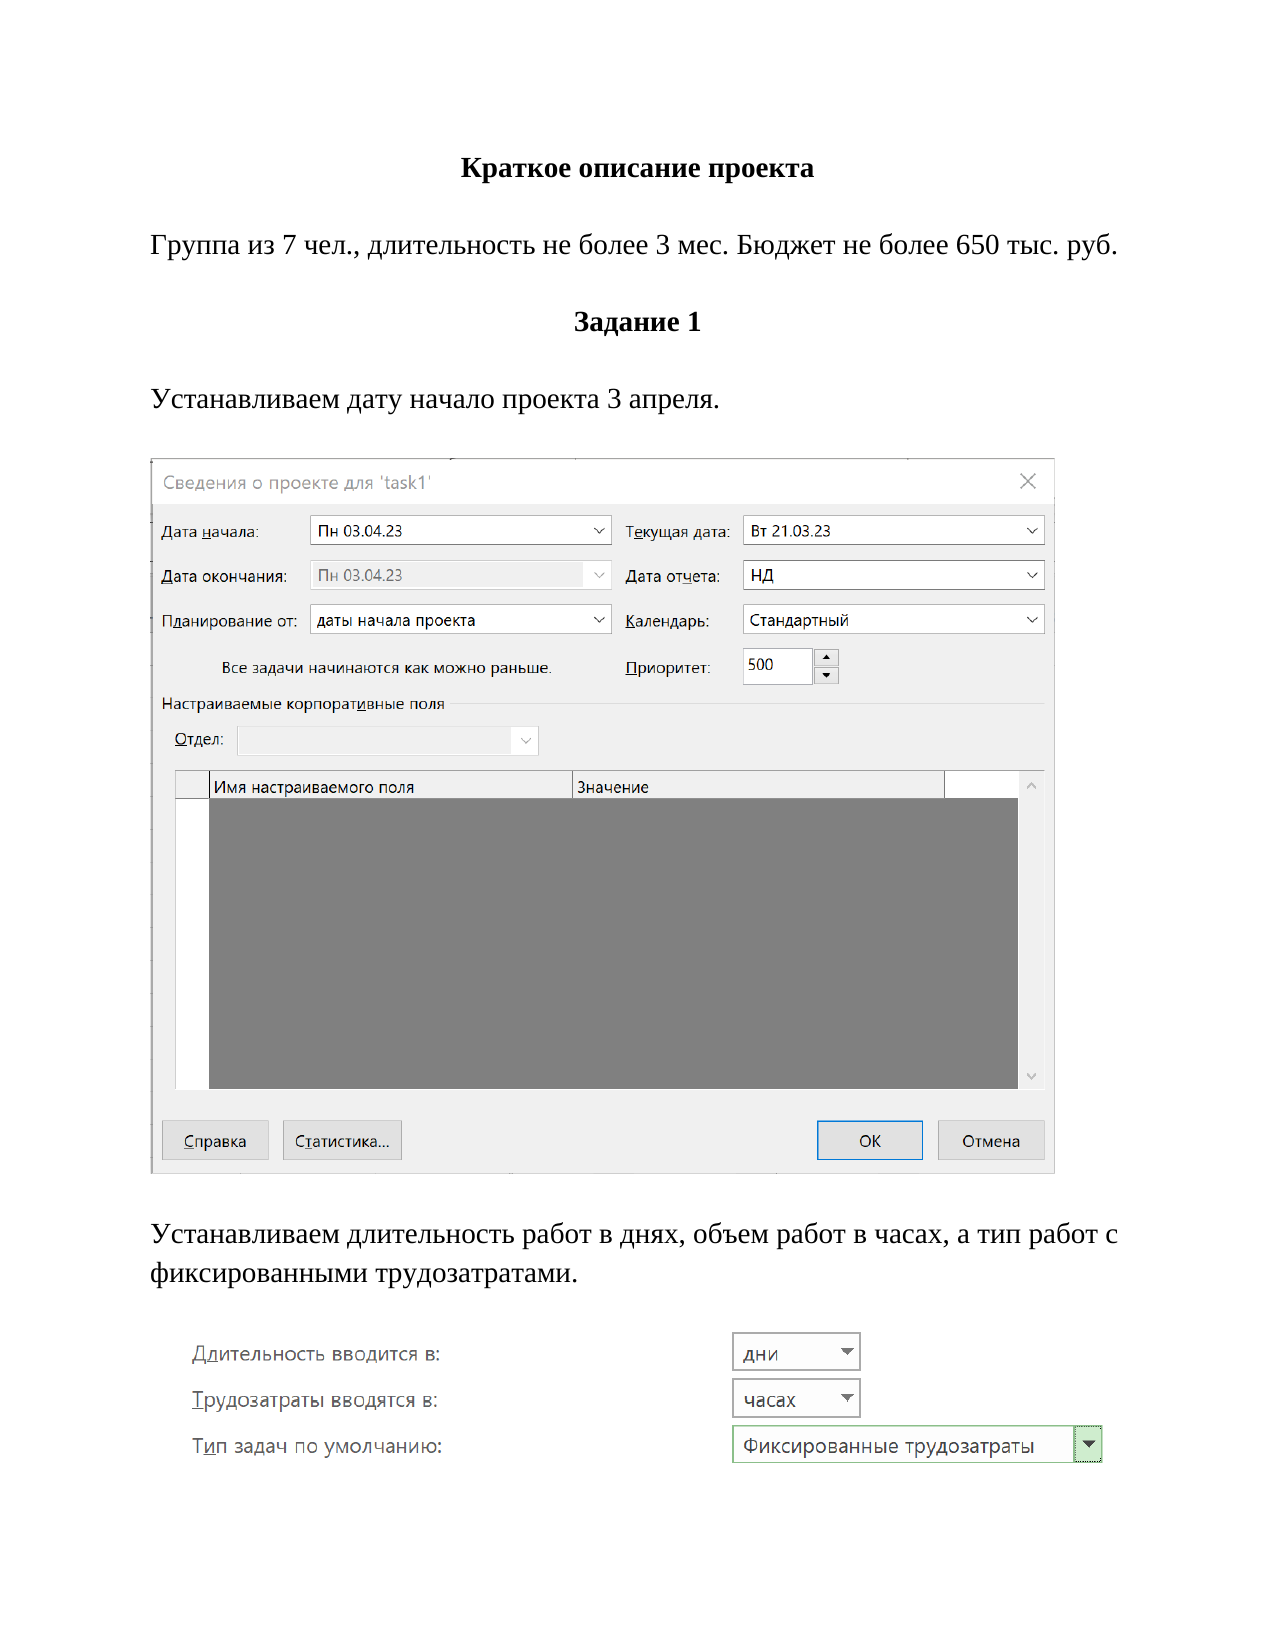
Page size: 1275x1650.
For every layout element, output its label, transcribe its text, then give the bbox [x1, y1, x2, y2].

text Краткое описание проекта [150, 150, 1125, 183]
text Группа из 7 чел., длительность не более 3 мес. Бюджет не более 650 тыс. руб. [150, 227, 1125, 261]
text Задание 1 [150, 304, 1125, 338]
text Устанавливаем длительность работ в днях, объем работ в часах, а тип работ с фиксированными трудозатратами. [150, 1216, 1125, 1288]
picture [150, 1332, 1249, 1470]
picture [150, 458, 1055, 1174]
text Устанавливаем дату начало проекта 3 апреля. [150, 381, 1125, 415]
